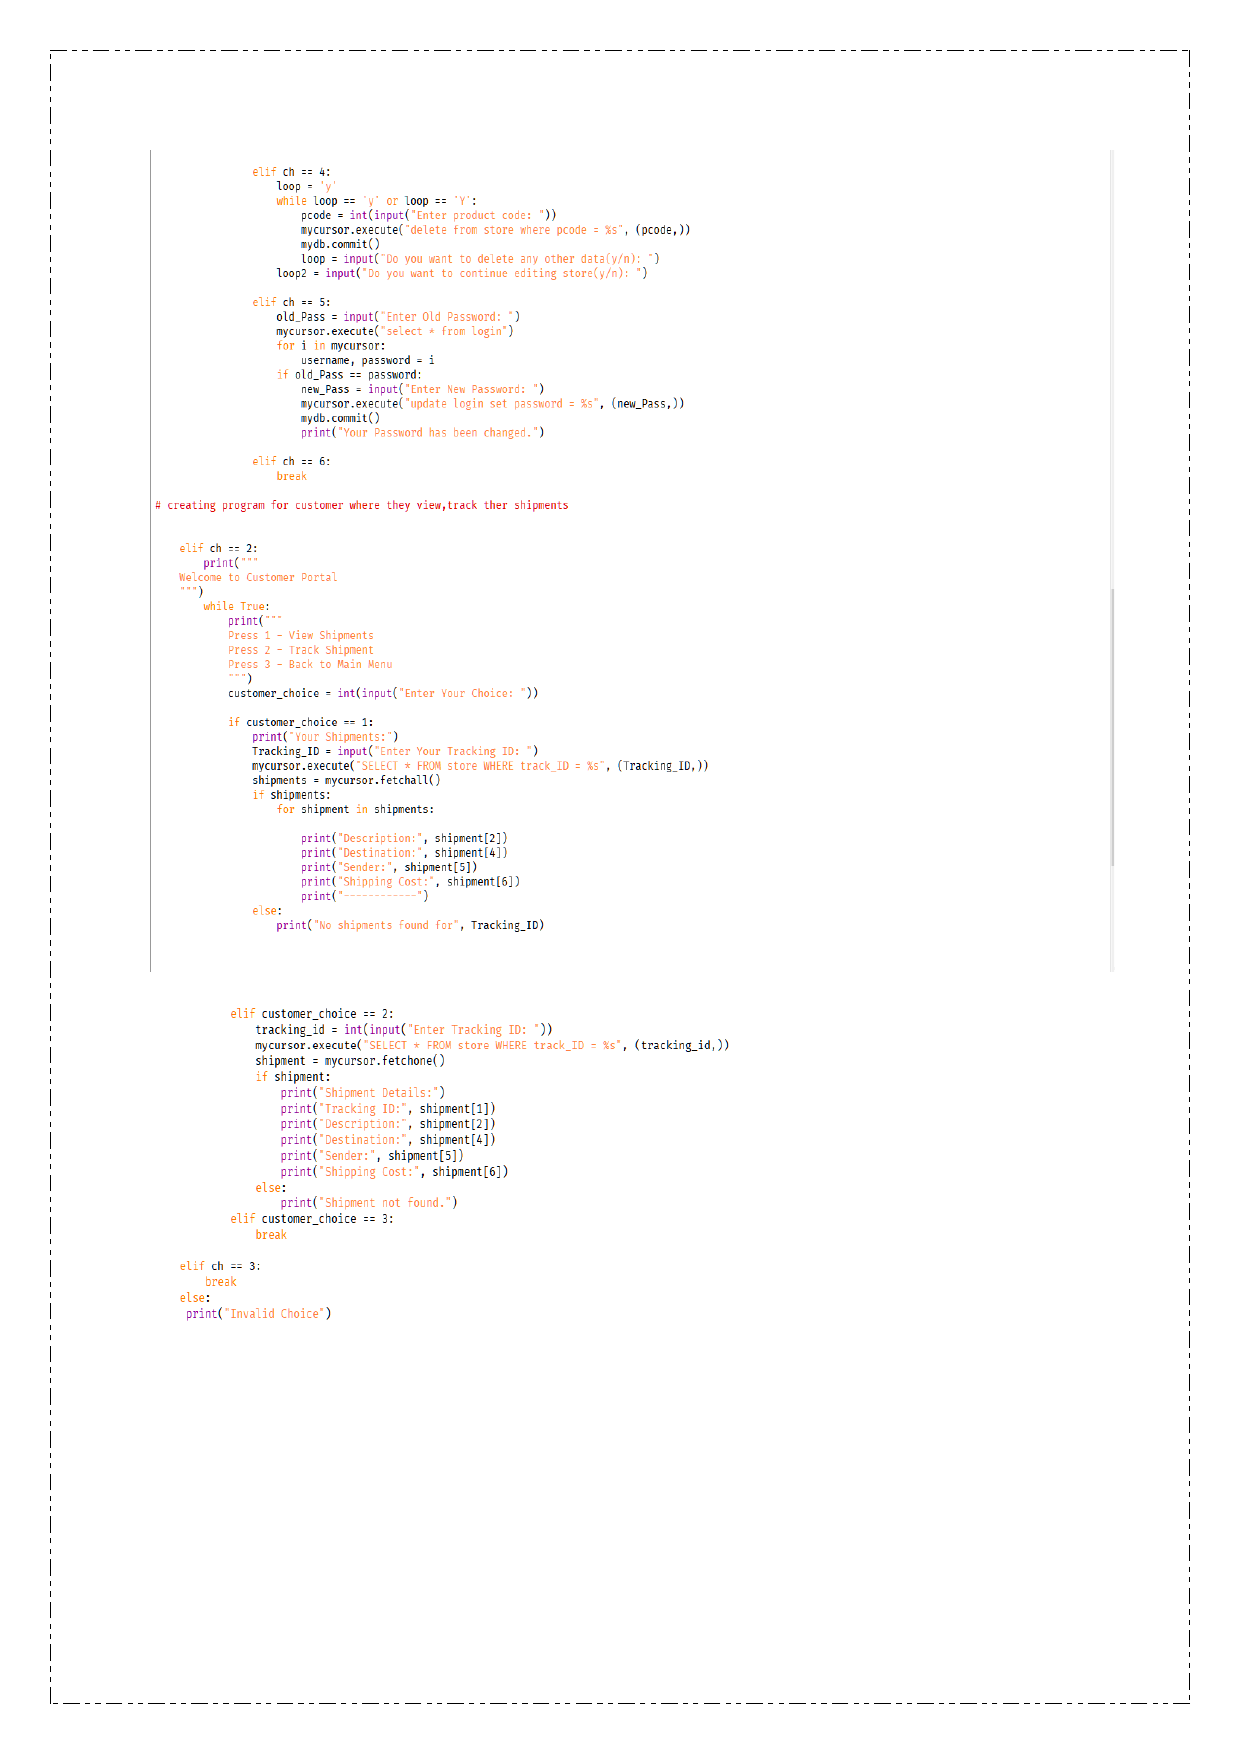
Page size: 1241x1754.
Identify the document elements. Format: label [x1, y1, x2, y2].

picture [150, 150, 1115, 972]
picture [150, 976, 1146, 1337]
